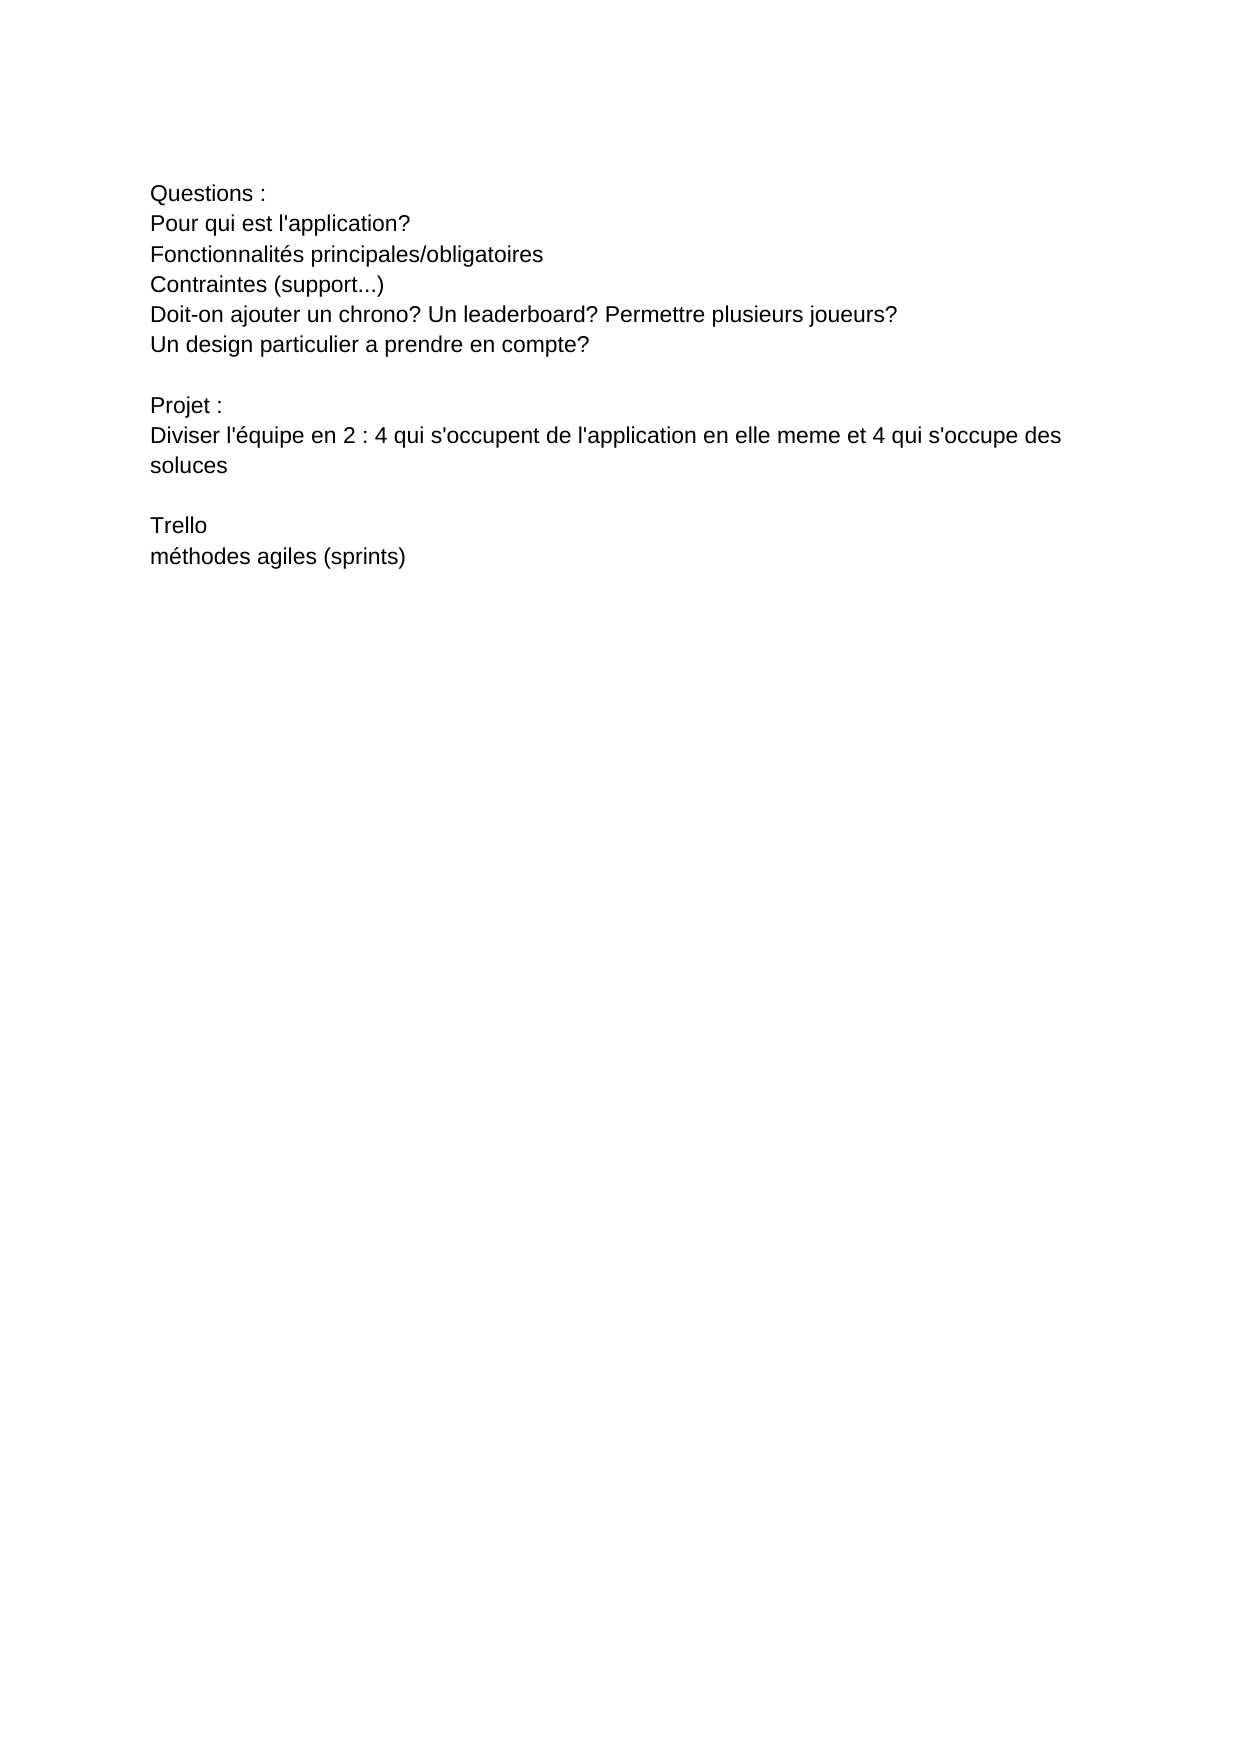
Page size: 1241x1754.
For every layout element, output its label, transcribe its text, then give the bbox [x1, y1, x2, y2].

text Diviser l'équipe en 2 : 4 qui s'occupent de l'application en elle meme et 4 qui s'occupe des soluces [150, 422, 1090, 478]
text Questions : [150, 180, 1090, 207]
text Contraintes (support...) [150, 271, 1090, 297]
text Projet : [150, 392, 1090, 418]
text Trello [150, 512, 1090, 539]
text Un design particulier a prendre en compte? [150, 331, 1090, 358]
text Pour qui est l'application? [150, 210, 1090, 237]
text méthodes agiles (sprints) [150, 543, 1090, 569]
text Fonctionnalités principales/obligatoires [150, 241, 1090, 267]
text Doit-on ajouter un chrono? Un leaderboard? Permettre plusieurs joueurs? [150, 301, 1090, 327]
